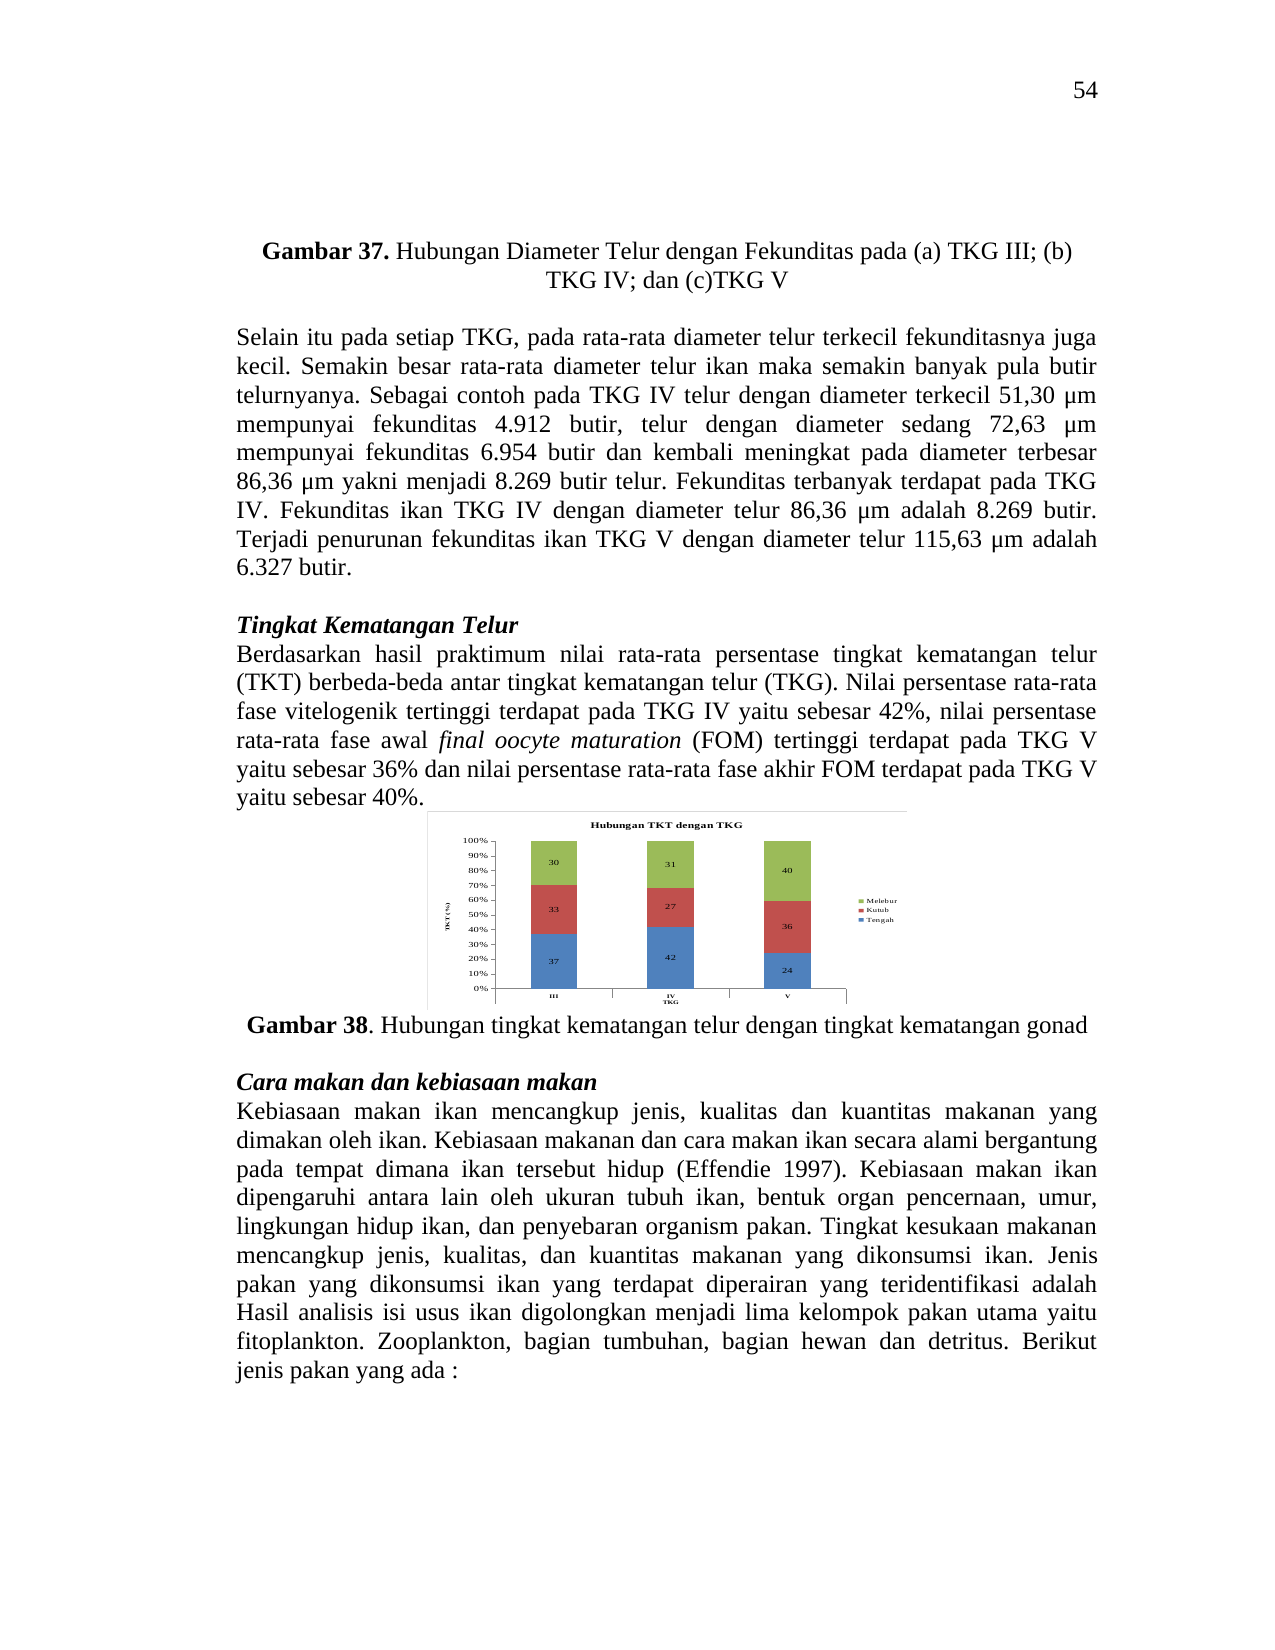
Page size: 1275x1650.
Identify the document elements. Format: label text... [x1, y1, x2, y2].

text Cara makan dan kebiasaan makan [236, 1067, 1098, 1096]
text Gambar 37. Hubungan Diameter Telur dengan Fekunditas pada (a) TKG III; (b) TKG IV; dan (c)TKG V [236, 236, 1098, 294]
text Tingkat Kematangan Telur [236, 610, 1098, 639]
text Selain itu pada setiap TKG, pada rata-rata diameter telur terkecil fekunditasnya juga kecil. Semakin besar rata-rata diameter telur ikan maka semakin banyak pula butir telurnyanya. Sebagai contoh pada TKG IV telur dengan diameter terkecil 51,30 μm mempunyai fekunditas 4.912 butir, telur dengan diameter sedang 72,63 μm mempunyai fekunditas 6.954 butir dan kembali meningkat pada diameter terbesar 86,36 μm yakni menjadi 8.269 butir telur. Fekunditas terbanyak terdapat pada TKG IV. Fekunditas ikan TKG IV dengan diameter telur 86,36 μm adalah 8.269 butir. Terjadi penurunan fekunditas ikan TKG V dengan diameter telur 115,63 μm adalah 6.327 butir. [236, 322, 1098, 581]
text Kebiasaan makan ikan mencangkup jenis, kualitas dan kuantitas makanan yang dimakan oleh ikan. Kebiasaan makanan dan cara makan ikan secara alami bergantung pada tempat dimana ikan tersebut hidup (Effendie 1997). Kebiasaan makan ikan dipengaruhi antara lain oleh ukuran tubuh ikan, bentuk organ pencernaan, umur, lingkungan hidup ikan, dan penyebaran organism pakan. Tingkat kesukaan makanan mencangkup jenis, kualitas, dan kuantitas makanan yang dikonsumsi ikan. Jenis pakan yang dikonsumsi ikan yang terdapat diperairan yang teridentifikasi adalah Hasil analisis isi usus ikan digolongkan menjadi lima kelompok pakan utama yaitu fitoplankton. Zooplankton, bagian tumbuhan, bagian hewan dan detritus. Berikut jenis pakan yang ada : [236, 1096, 1098, 1384]
text Gambar 38. Hubungan tingkat kematangan telur dengan tingkat kematangan gonad [236, 1010, 1098, 1039]
text Berdasarkan hasil praktimum nilai rata-rata persentase tingkat kematangan telur (TKT) berbeda-beda antar tingkat kematangan telur (TKG). Nilai persentase rata-rata fase vitelogenik tertinggi terdapat pada TKG IV yaitu sebesar 42%, nilai persentase rata-rata fase awal final oocyte maturation (FOM) tertinggi terdapat pada TKG V yaitu sebesar 36% dan nilai persentase rata-rata fase akhir FOM terdapat pada TKG V yaitu sebesar 40%. [236, 639, 1098, 811]
